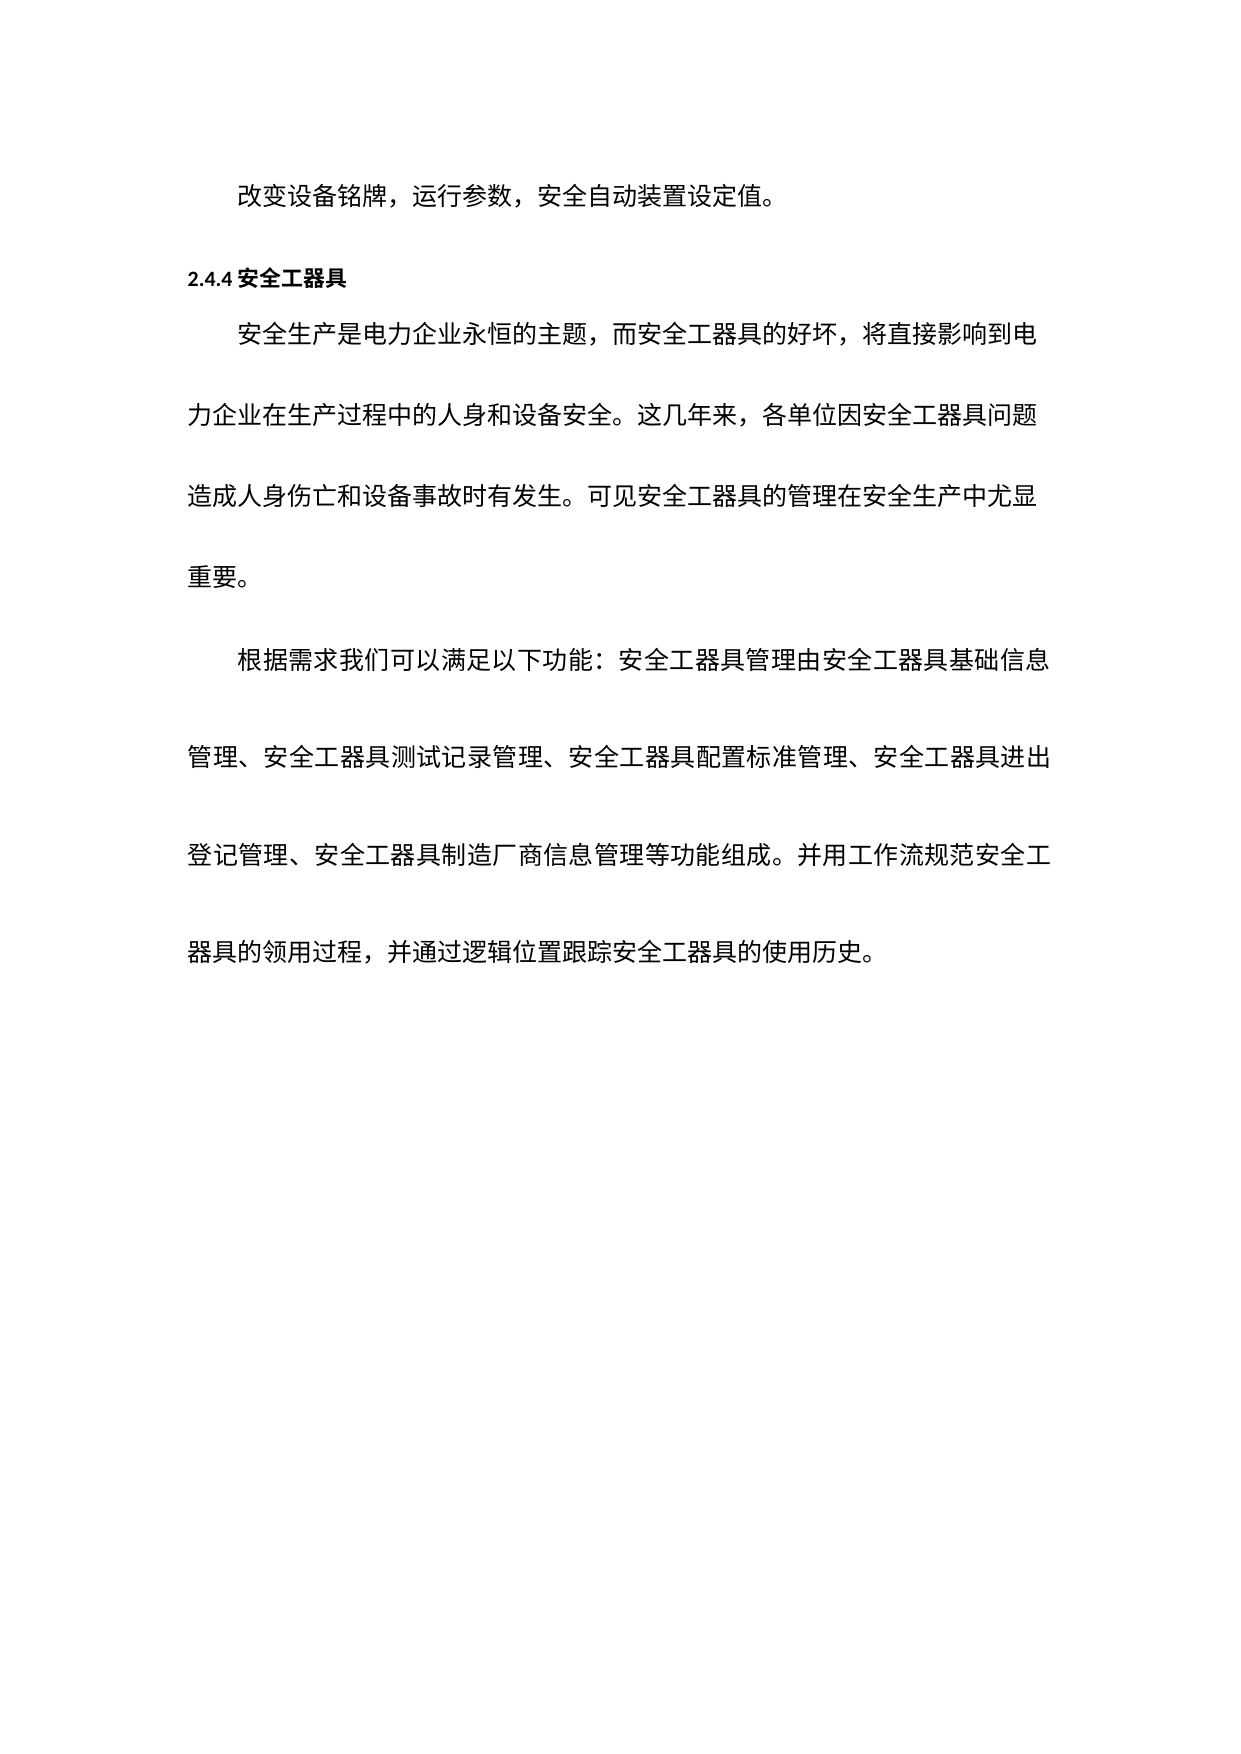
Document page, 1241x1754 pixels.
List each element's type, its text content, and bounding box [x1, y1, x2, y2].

text 安全生产是电力企业永恒的主题，而安全工器具的好坏，将直接影响到电力企业在生产过程中的人身和设备安全。这几年来，各单位因安全工器具问题造成人身伤亡和设备事故时有发生。可见安全工器具的管理在安全生产中尤显重要。 [187, 300, 1053, 608]
text 改变设备铭牌，运行参数，安全自动装置设定值。 [187, 162, 1053, 227]
text 根据需求我们可以满足以下功能：安全工器具管理由安全工器具基础信息管理、安全工器具测试记录管理、安全工器具配置标准管理、安全工器具进出登记管理、安全工器具制造厂商信息管理等功能组成。并用工作流规范安全工器具的领用过程，并通过逻辑位置跟踪安全工器具的使用历史。 [187, 626, 1053, 983]
subtitle 2.4.4 安全工器具 [187, 261, 1053, 293]
